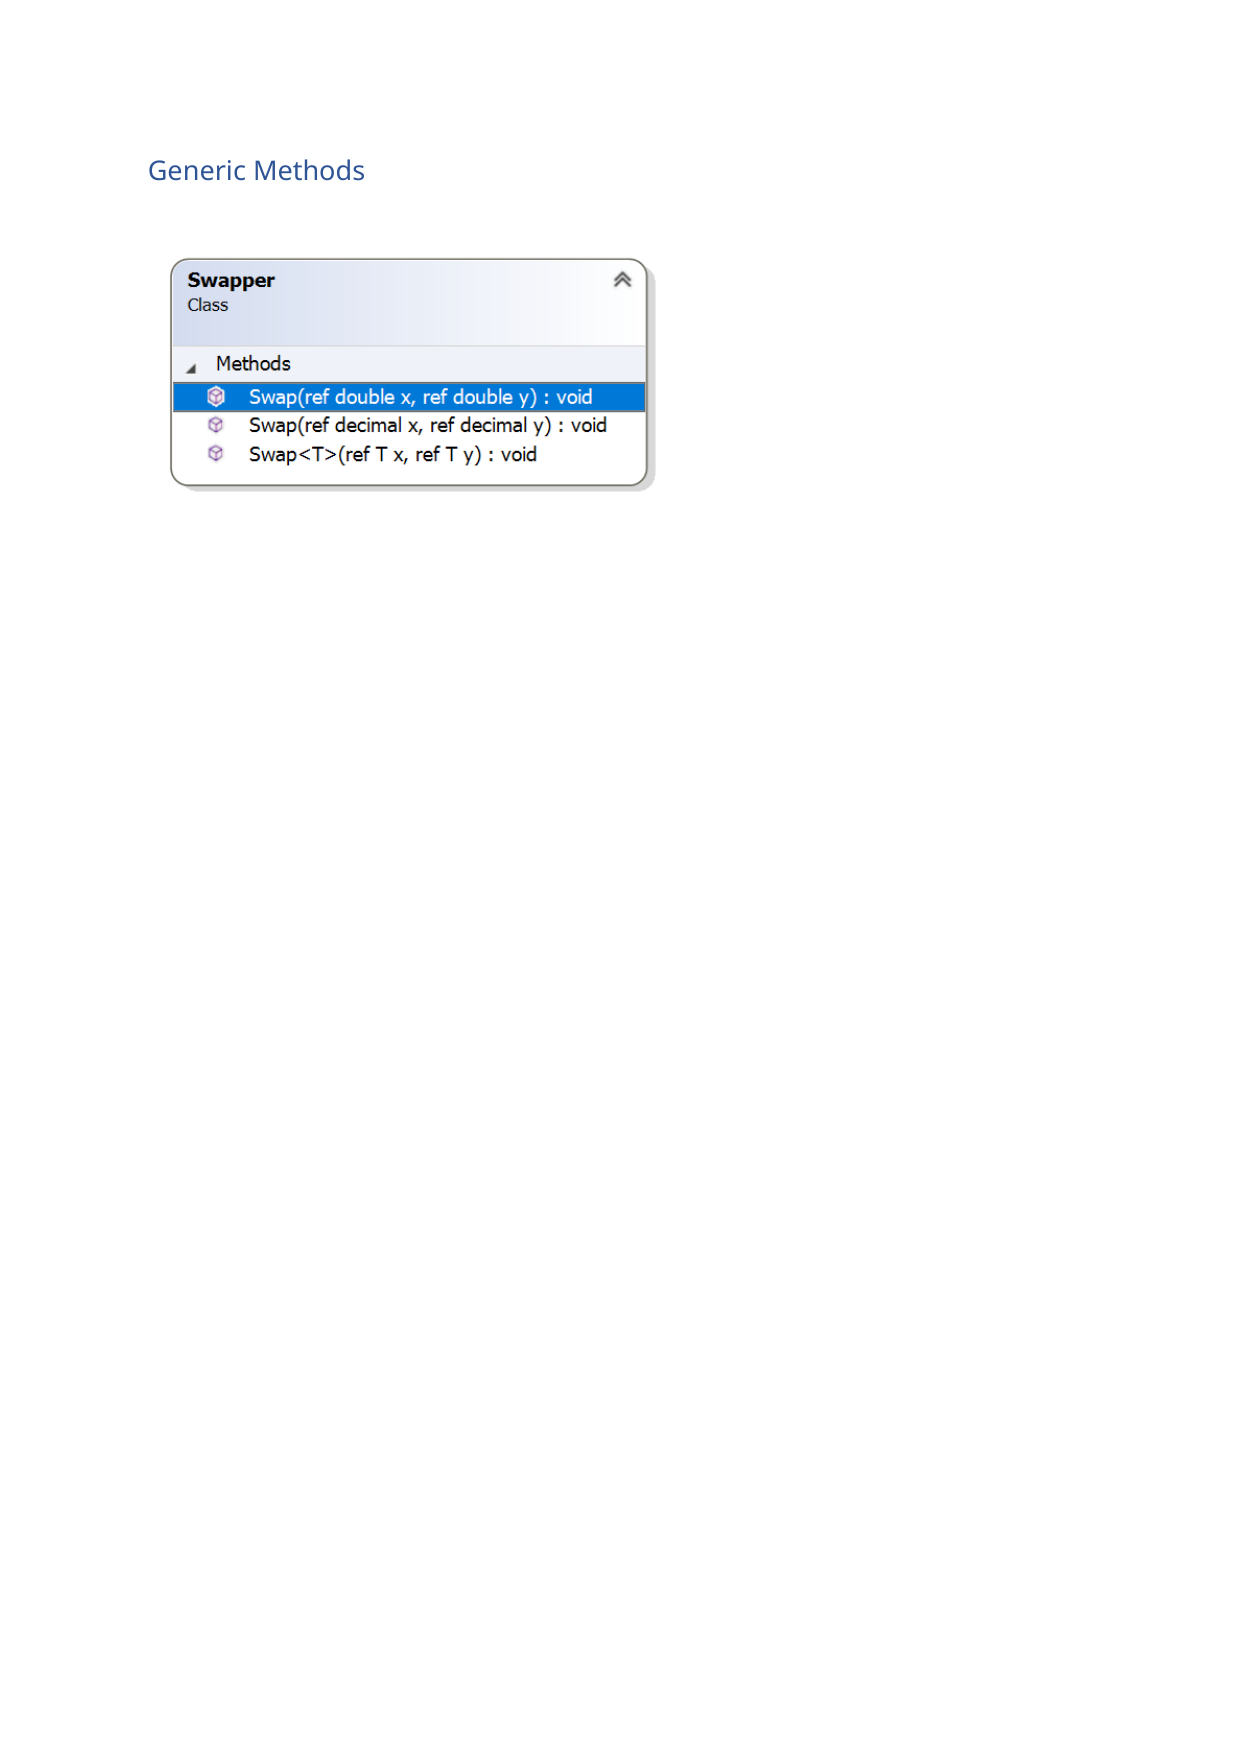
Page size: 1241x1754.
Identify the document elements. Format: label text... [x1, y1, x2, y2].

picture [147, 238, 685, 503]
subtitle Generic Methods [148, 152, 1093, 189]
